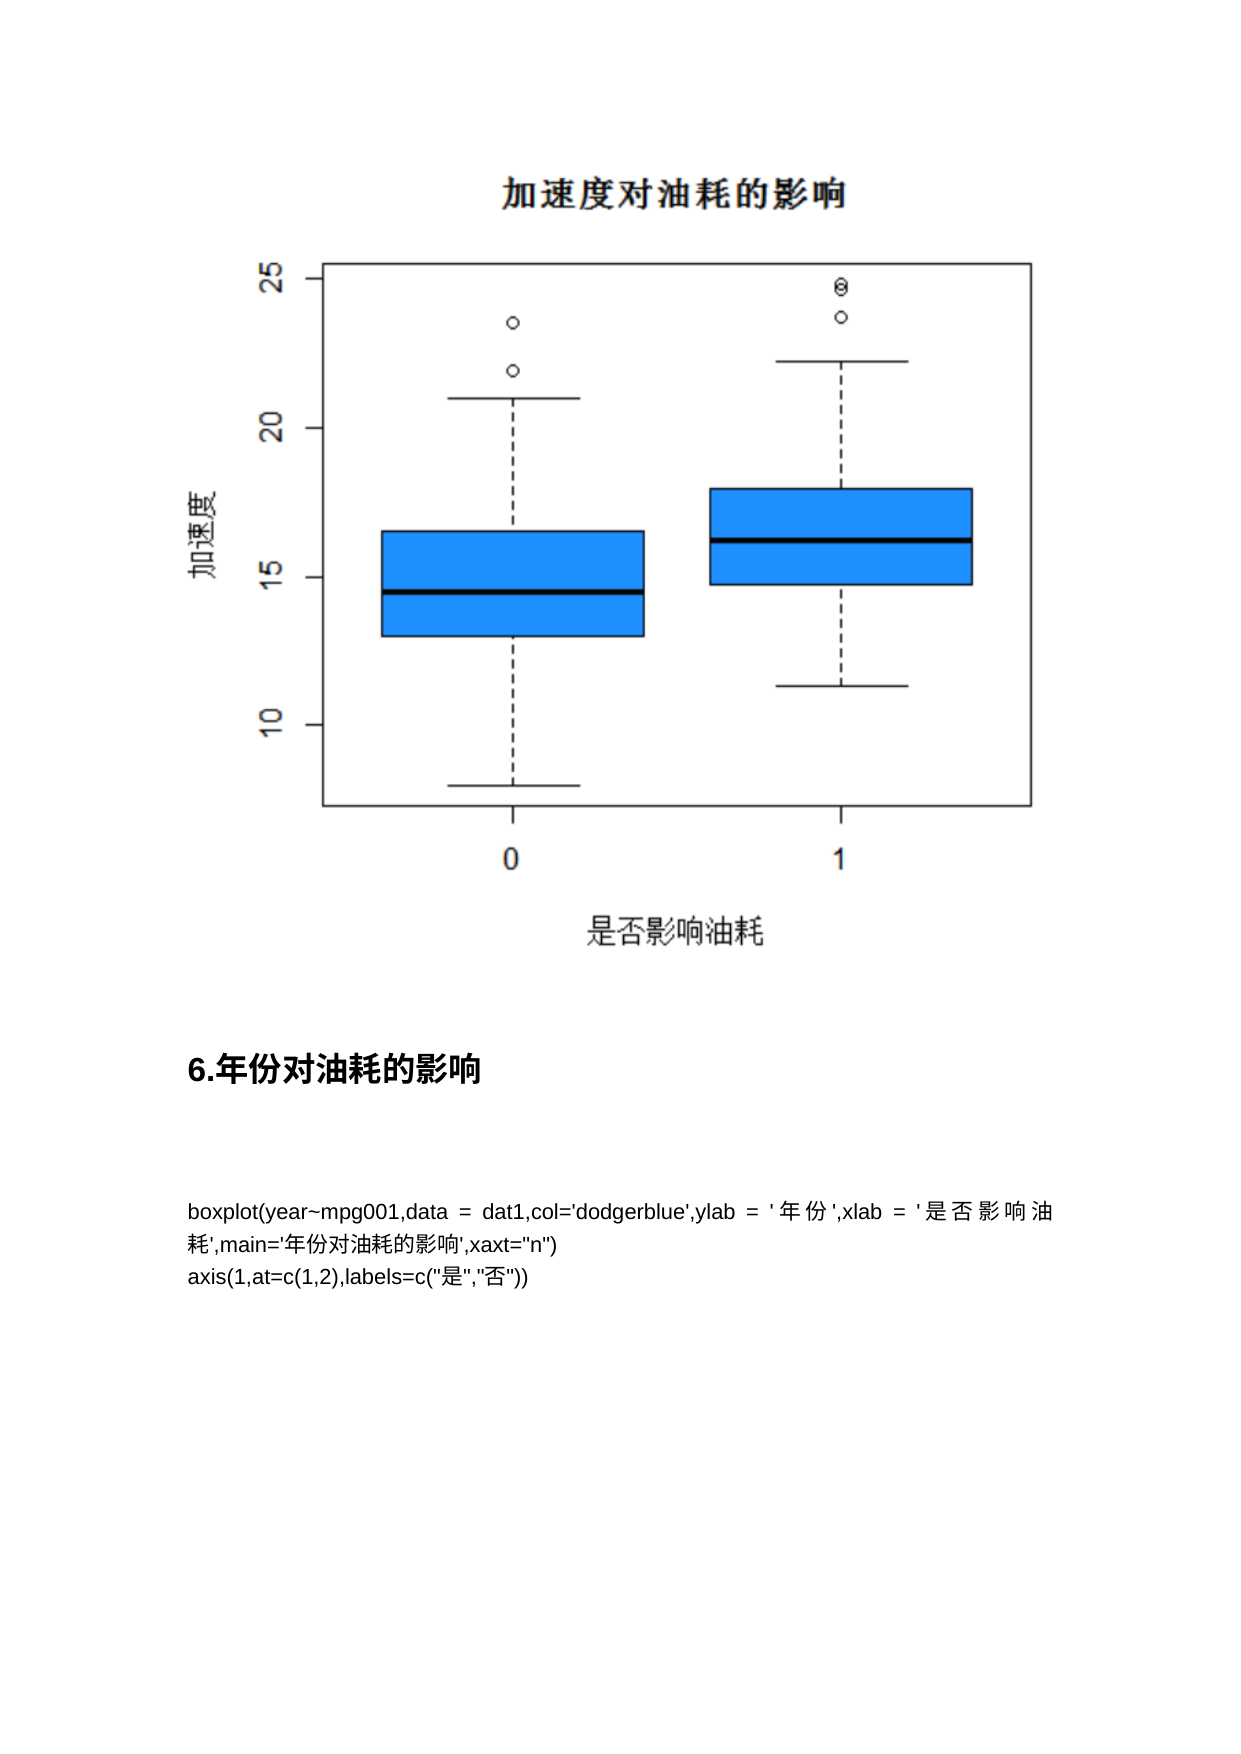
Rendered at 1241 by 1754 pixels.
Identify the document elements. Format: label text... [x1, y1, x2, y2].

subtitle 6.年份对油耗的影响 [187, 1034, 1053, 1099]
picture [187, 162, 1053, 965]
text boxplot(year~mpg001,data = dat1,col='dodgerblue',ylab = '年份',xlab = '是否影响油耗',main='年份对油耗的影响',xaxt="n") [187, 1194, 1053, 1259]
text axis(1,at=c(1,2),labels=c("是","否")) [187, 1259, 1053, 1291]
